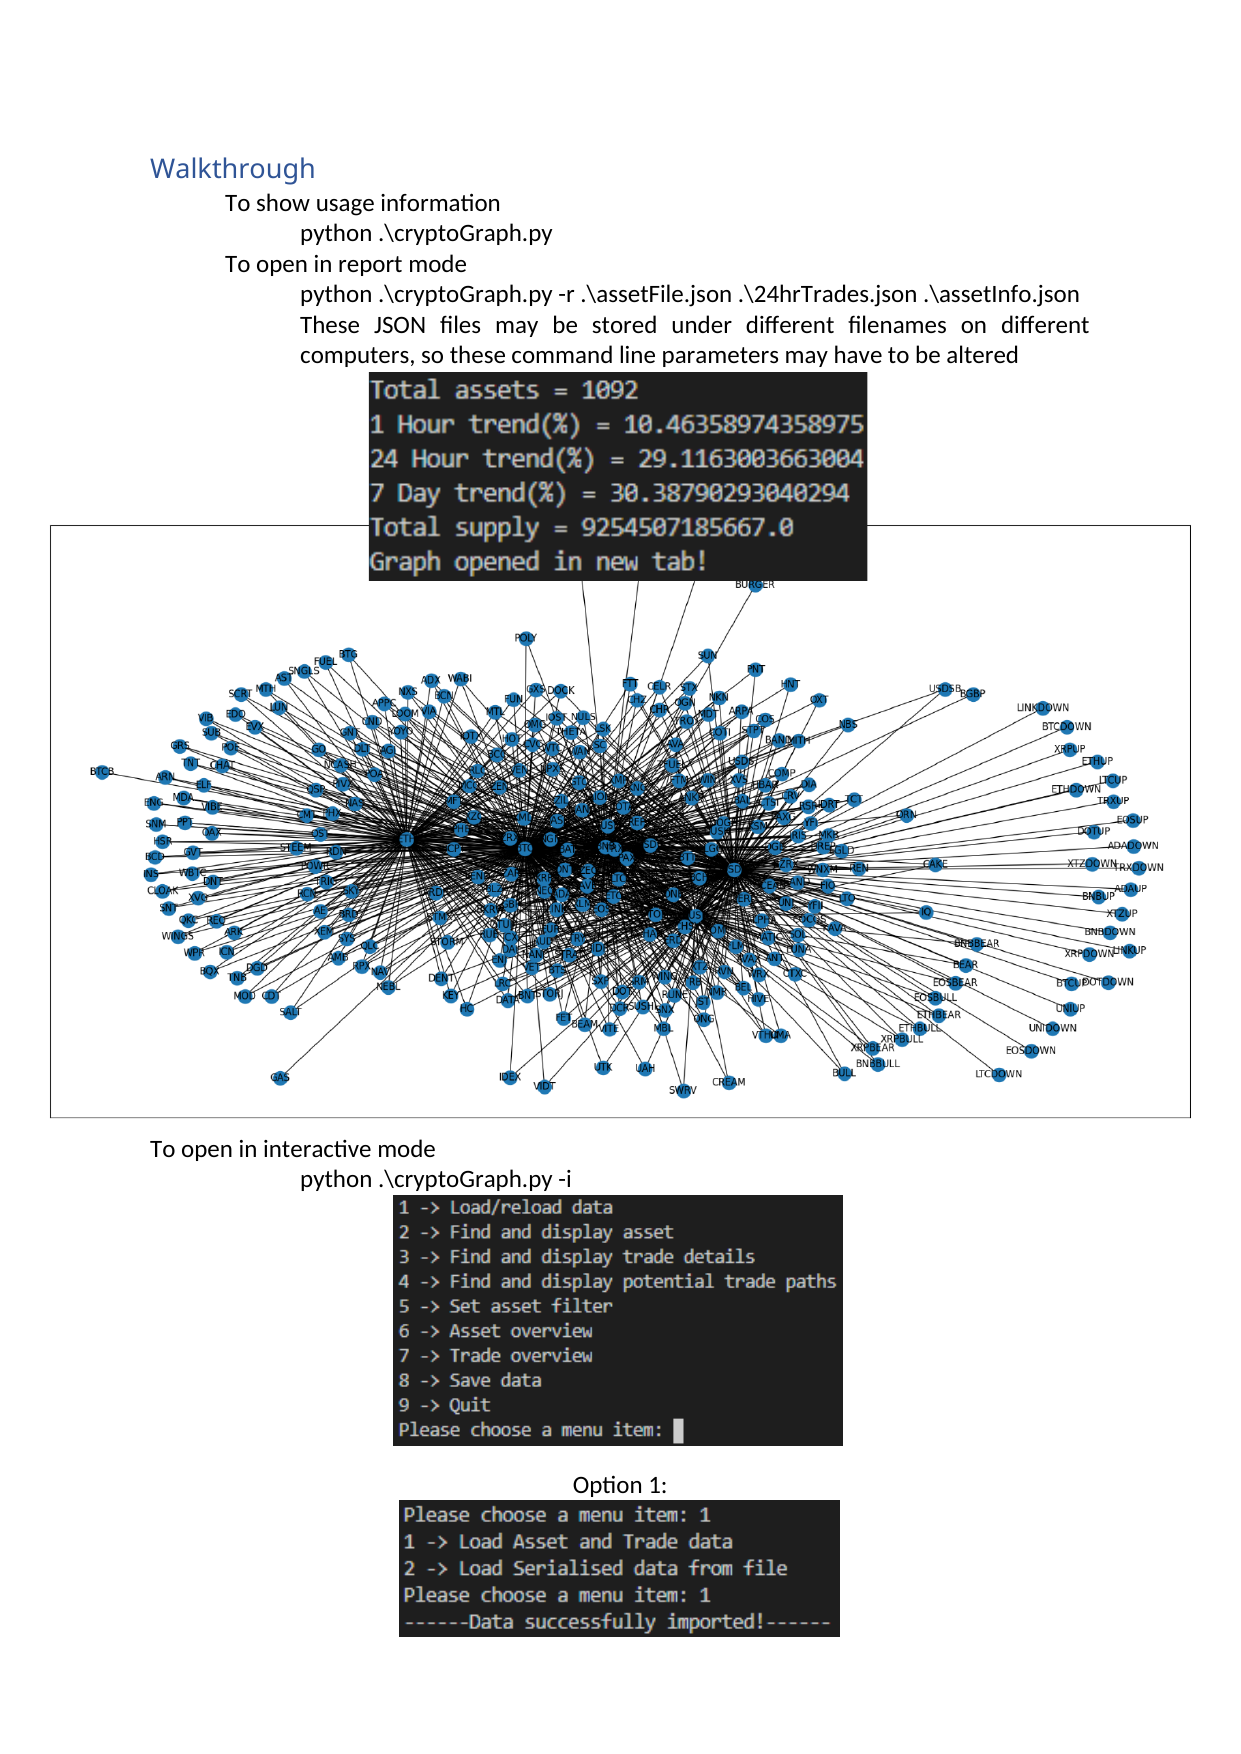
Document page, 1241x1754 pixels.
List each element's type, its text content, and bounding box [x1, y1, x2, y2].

text python .\cryptoGraph.py -r .\assetFile.json .\24hrTrades.json .\assetInfo.json [150, 278, 1090, 309]
subtitle Walkthrough [150, 150, 1090, 187]
text python .\cryptoGraph.py [150, 217, 1090, 248]
text These JSON files may be stored under different filenames on different computers, so these command line parameters may have to be altered [300, 309, 1090, 370]
picture [393, 1195, 843, 1446]
picture [399, 1500, 840, 1637]
picture [47, 372, 1190, 1120]
text Option 1: [150, 1469, 1090, 1499]
text To show usage information [150, 187, 1090, 217]
text To open in report mode [150, 248, 1090, 278]
text python .\cryptoGraph.py -i [150, 1163, 1090, 1194]
text To open in interactive mode [150, 1120, 1090, 1163]
